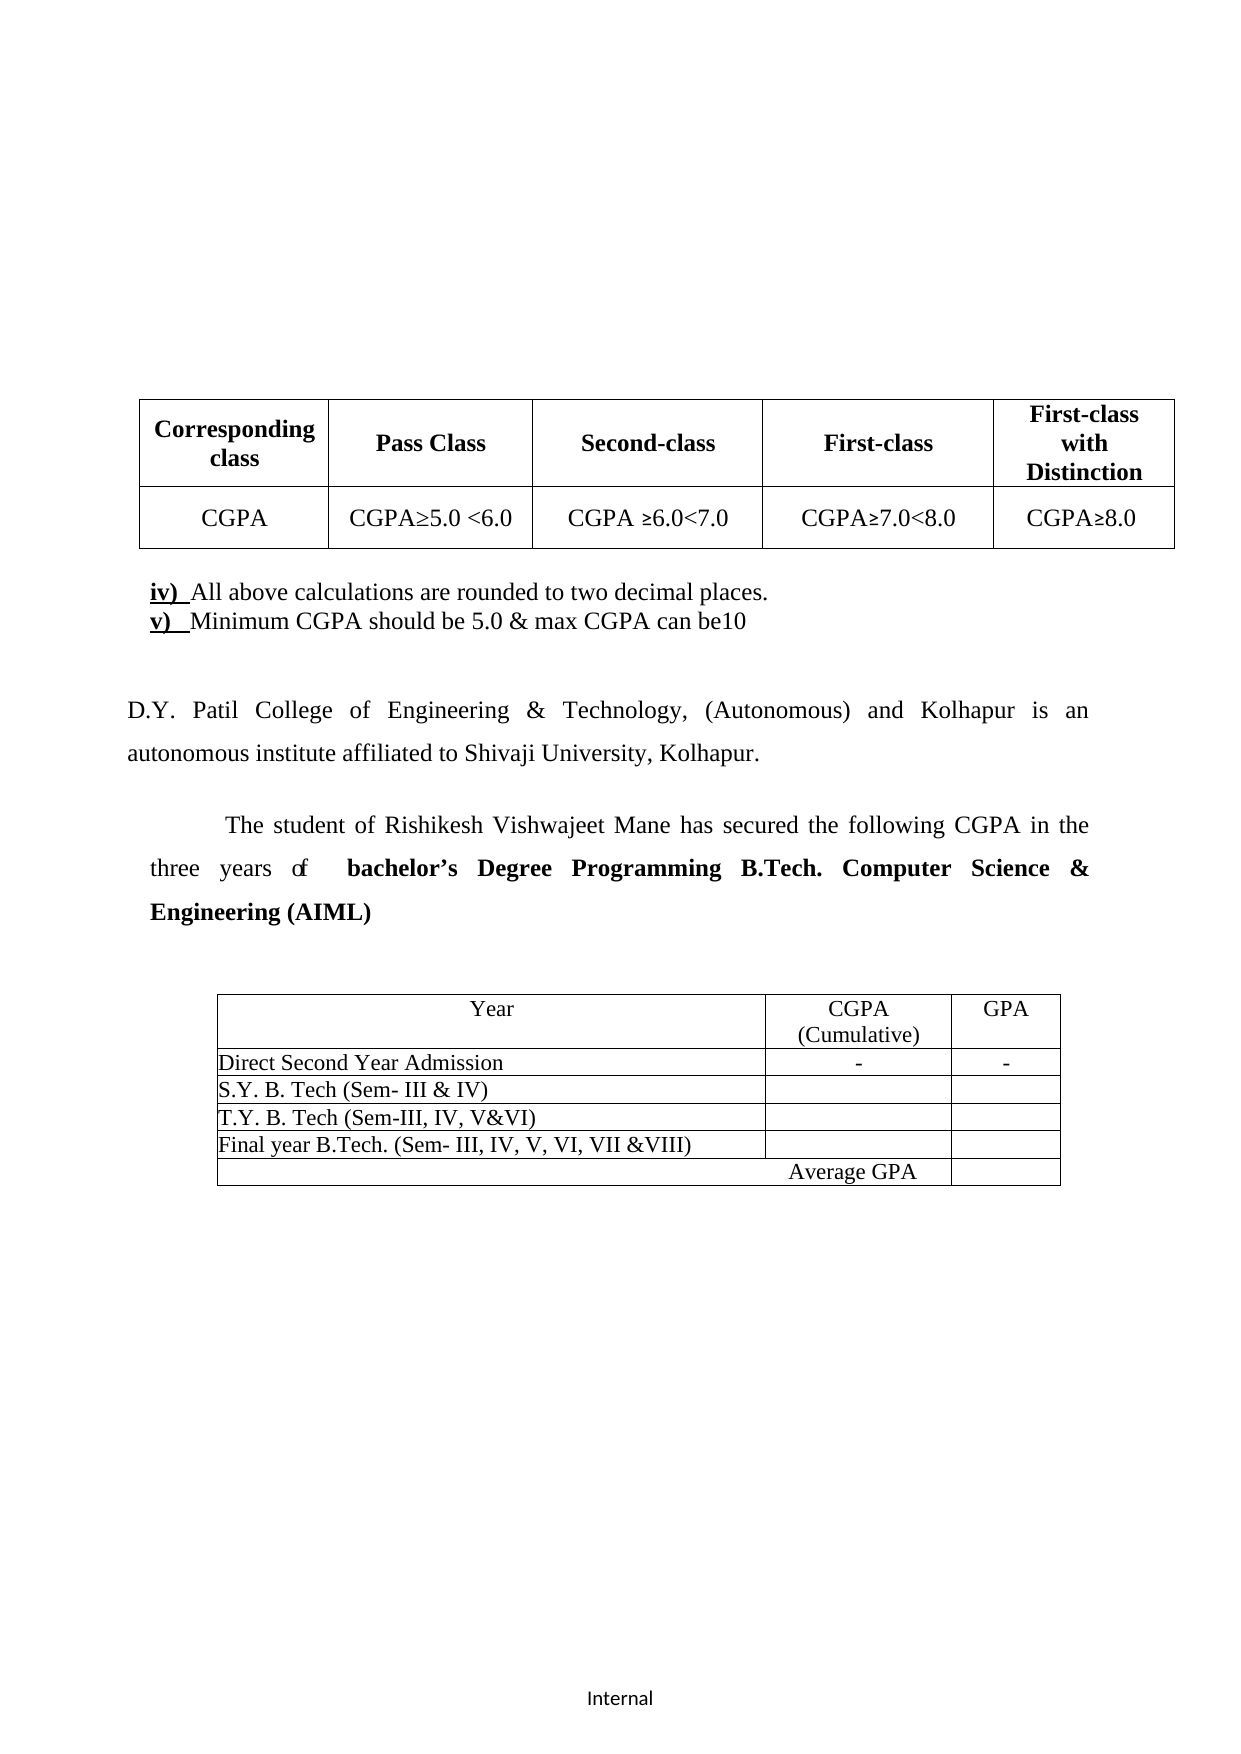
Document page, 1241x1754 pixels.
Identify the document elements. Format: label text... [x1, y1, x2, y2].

table_cell CGPA ≥6.0<7.0 [533, 487, 762, 548]
table_cell [952, 1159, 1060, 1185]
list All above calculations are rounded to two decimal places. [150, 577, 1151, 606]
table_header First-class with Distinction [994, 400, 1174, 486]
table_cell [952, 1076, 1060, 1103]
table_cell T.Y. B. Tech (Sem-III, IV, V&VI) [218, 1104, 765, 1130]
table_cell Final year B.Tech. (Sem- III, IV, V, VI, VII &VIII) [218, 1131, 765, 1157]
table_cell CGPA≥5.0 <6.0 [329, 487, 532, 548]
table_cell CGPA [140, 487, 328, 548]
table_cell Direct Second Year Admission [218, 1049, 765, 1075]
table_header Pass Class [329, 400, 532, 486]
table_header Year [218, 995, 765, 1048]
list Minimum CGPA should be 5.0 & max CGPA can be10 [150, 606, 1151, 635]
text The student of Rishikesh Vishwajeet Mane has secured the following CGPA in the three years of bachelor’s Degree Programming B.Tech. Computer Science & Engineering (AIML) [150, 810, 1091, 925]
table_cell [952, 1131, 1060, 1157]
table_cell CGPA≥7.0<8.0 [763, 487, 993, 548]
table_header Corresponding class [140, 400, 328, 486]
table_header GPA [952, 995, 1060, 1048]
table_cell [766, 1104, 951, 1130]
table_header First-class [763, 400, 993, 486]
table_cell - [766, 1049, 951, 1075]
table_cell CGPA≥8.0 [994, 487, 1174, 548]
table_cell S.Y. B. Tech (Sem- III & IV) [218, 1076, 765, 1103]
table_cell - [952, 1049, 1060, 1075]
table_cell [766, 1131, 951, 1157]
table_header Second-class [533, 400, 762, 486]
text D.Y. Patil College of Engineering & Technology, (Autonomous) and Kolhapur is an autonomous institute affiliated to Shivaji University, Kolhapur. [127, 695, 1090, 767]
table_cell Average GPA [218, 1159, 951, 1185]
table_header CGPA (Cumulative) [766, 995, 951, 1048]
table_cell [952, 1104, 1060, 1130]
table_cell [766, 1076, 951, 1103]
